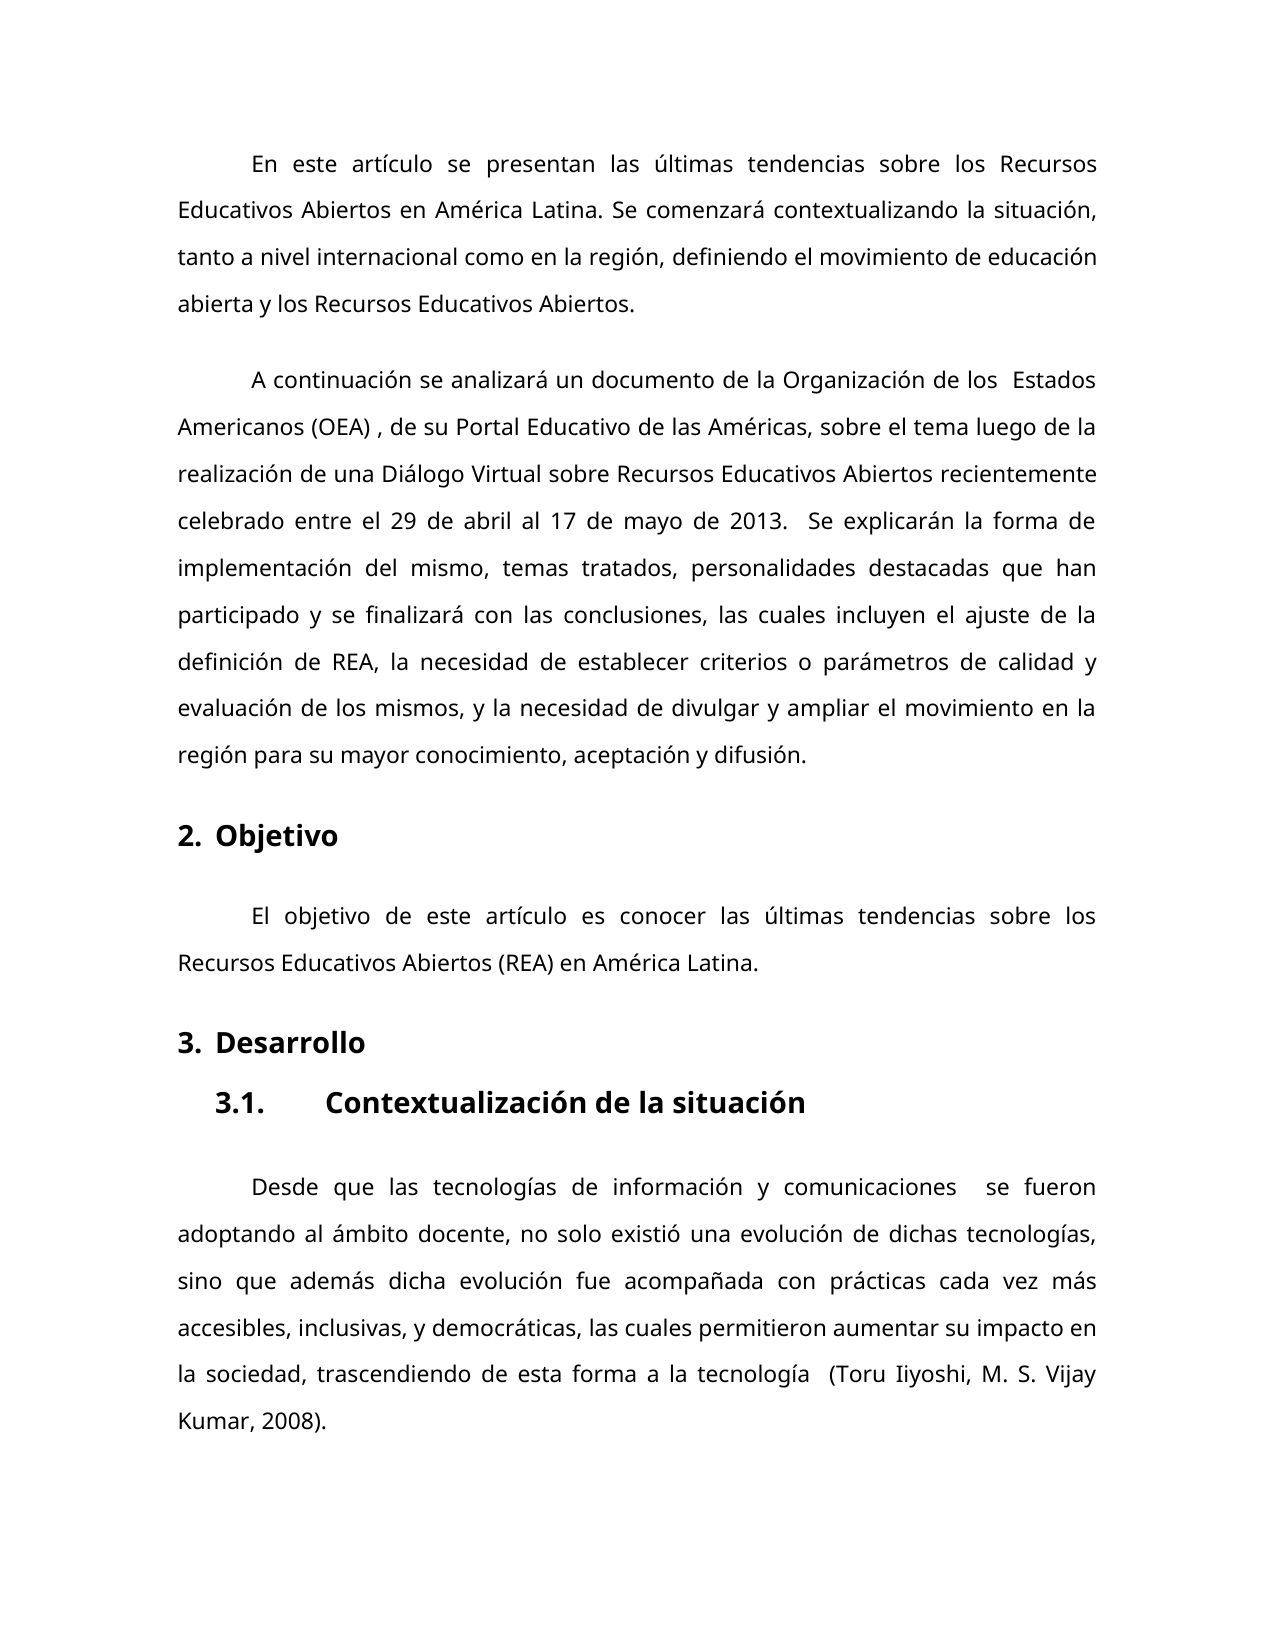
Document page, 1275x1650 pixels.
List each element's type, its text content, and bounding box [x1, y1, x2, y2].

list Desarrollo [177, 1023, 1098, 1062]
text Desde que las tecnologías de información y comunicaciones se fueron adoptando al ámbito docente, no solo existió una evolución de dichas tecnologías, sino que además dicha evolución fue acompañada con prácticas cada vez más accesibles, inclusivas, y democráticas, las cuales permitieron aumentar su impacto en la sociedad, trascendiendo de esta forma a la tecnología (Toru Iiyoshi, M. S. Vijay Kumar, 2008). [177, 1171, 1098, 1436]
text A continuación se analizará un documento de la Organización de los Estados Americanos (OEA) , de su Portal Educativo de las Américas, sobre el tema luego de la realización de una Diálogo Virtual sobre Recursos Educativos Abiertos recientemente celebrado entre el 29 de abril al 17 de mayo de 2013. Se explicarán la forma de implementación del mismo, temas tratados, personalidades destacadas que han participado y se finalizará con las conclusiones, las cuales incluyen el ajuste de la definición de REA, la necesidad de establecer criterios o parámetros de calidad y evaluación de los mismos, y la necesidad de divulgar y ampliar el movimiento en la región para su mayor conocimiento, aceptación y difusión. [177, 364, 1098, 771]
list Objetivo [177, 815, 1098, 855]
text El objetivo de este artículo es conocer las últimas tendencias sobre los Recursos Educativos Abiertos (REA) en América Latina. [177, 900, 1098, 978]
text En este artículo se presentan las últimas tendencias sobre los Recursos Educativos Abiertos en América Latina. Se comenzará contextualizando la situación, tanto a nivel internacional como en la región, definiendo el movimiento de educación abierta y los Recursos Educativos Abiertos. [177, 148, 1098, 319]
list Contextualización de la situación [215, 1082, 1098, 1122]
